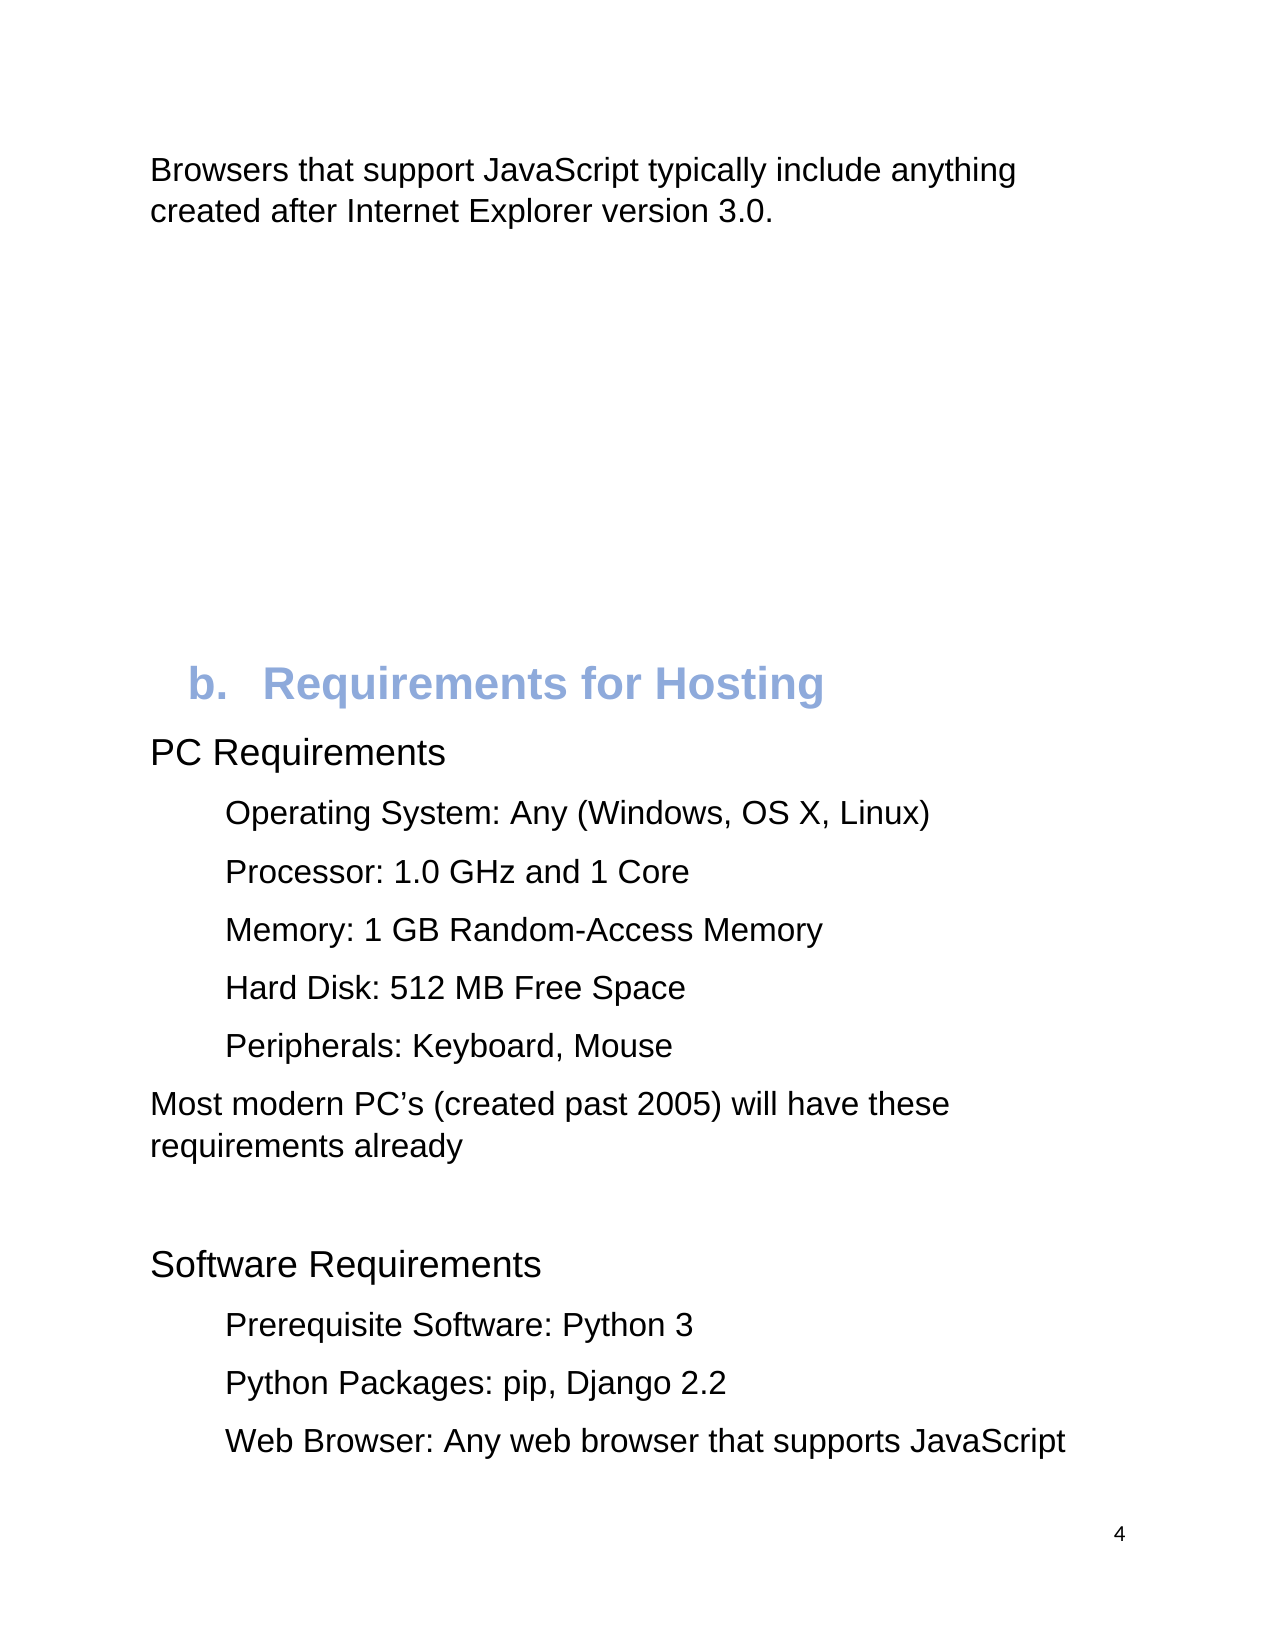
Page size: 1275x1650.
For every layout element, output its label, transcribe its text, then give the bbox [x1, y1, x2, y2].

text Operating System: Any (Windows, OS X, Linux) [150, 793, 1125, 832]
text Peripherals: Keyboard, Mouse [150, 1026, 1125, 1064]
text Processor: 1.0 GHz and 1 Core [150, 852, 1125, 890]
text Python Packages: pip, Django 2.2 [150, 1363, 1125, 1402]
text Web Browser: Any web browser that supports JavaScript [150, 1421, 1125, 1460]
text PC Requirements [150, 730, 1125, 773]
text Hard Disk: 512 MB Free Space [150, 968, 1125, 1006]
text Browsers that support JavaScript typically include anything created after Internet Explorer version 3.0. [150, 150, 1125, 230]
text Most modern PC’s (created past 2005) will have these requirements already [150, 1084, 1125, 1164]
text Prerequisite Software: Python 3 [150, 1305, 1125, 1344]
list Requirements for Hosting [187, 656, 1125, 709]
text Software Requirements [150, 1242, 1125, 1285]
text Memory: 1 GB Random-Access Memory [150, 910, 1125, 948]
